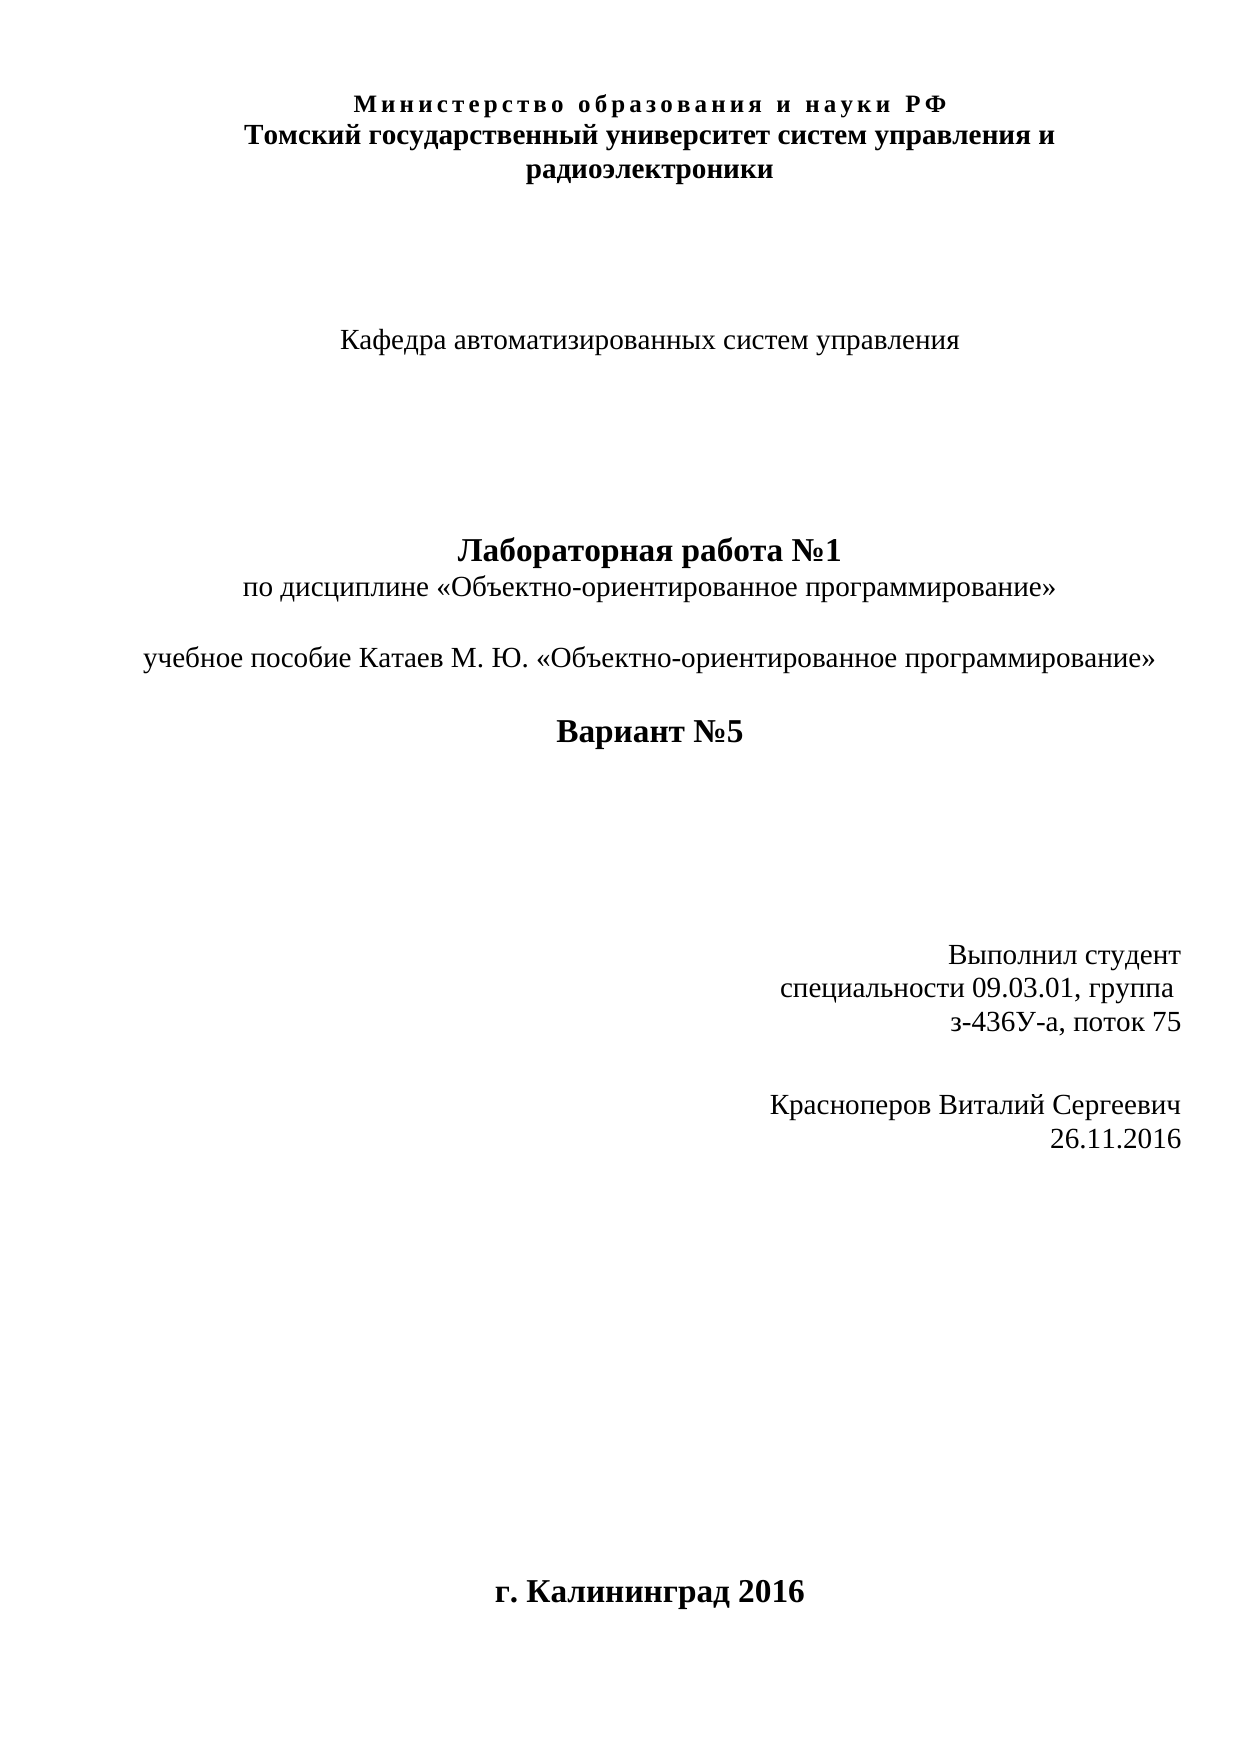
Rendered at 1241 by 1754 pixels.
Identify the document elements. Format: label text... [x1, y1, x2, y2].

text радиоэлектроники [118, 151, 1181, 184]
text г. Калининград 2016 [118, 1571, 1181, 1609]
text Кафедра автоматизированных систем управления [118, 322, 1181, 356]
text Томский государственный университет систем управления и [118, 117, 1181, 151]
text учебное пособие Катаев М. Ю. «Объектно-ориентированное программирование» [118, 640, 1181, 673]
text Лабораторная работа №1 [118, 531, 1181, 569]
text Вариант №5 [118, 711, 1181, 749]
text Министерство образования и науки РФ [118, 89, 1181, 117]
text Красноперов Виталий Сергеевич [118, 1087, 1181, 1121]
text по дисциплине «Объектно-ориентированное программирование» [118, 569, 1181, 602]
text Выполнил студент [118, 937, 1181, 970]
text специальности 09.03.01, группа з-436У-а, поток 75 [118, 970, 1181, 1037]
text 26.11.2016 [118, 1121, 1181, 1154]
